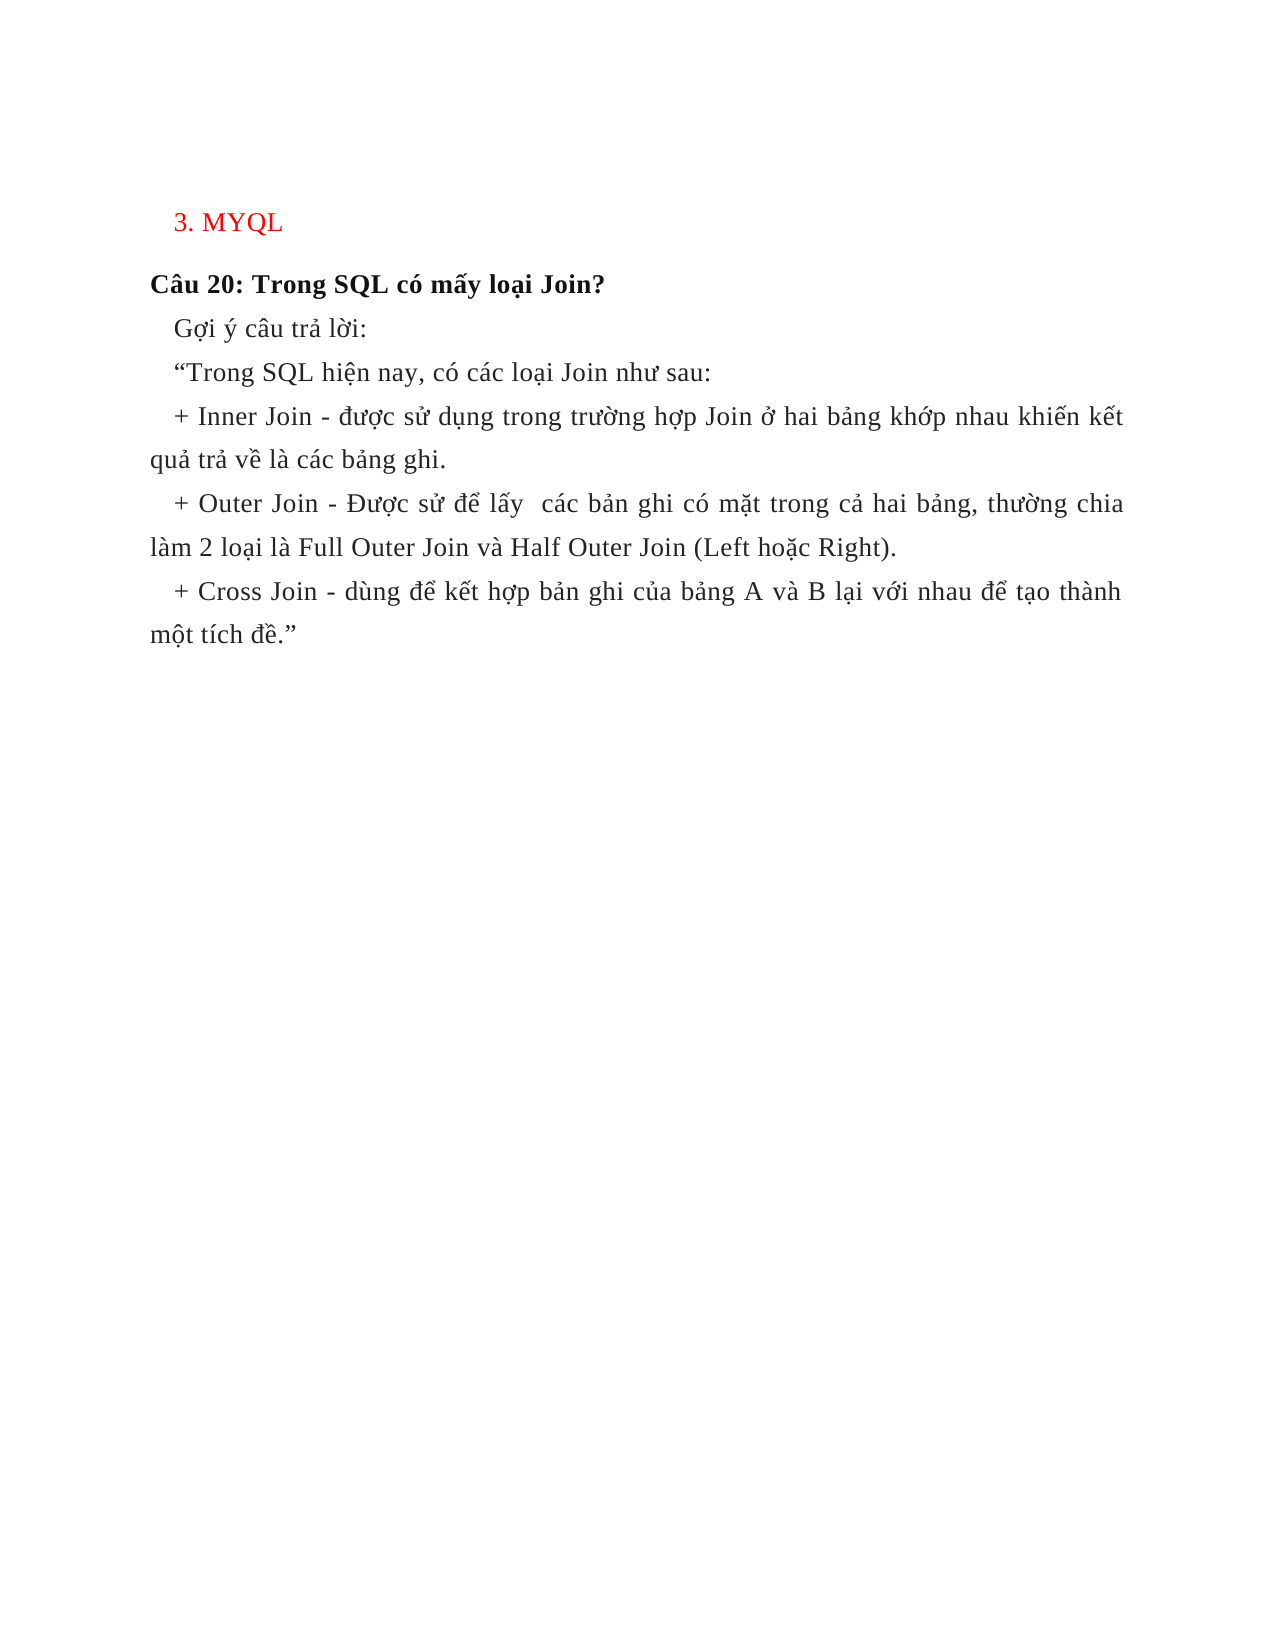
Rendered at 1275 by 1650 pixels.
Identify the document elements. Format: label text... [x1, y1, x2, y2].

text + Cross Join - dùng để kết hợp bản ghi của bảng A và B lại với nhau để tạo thành một tích đề.” [150, 562, 1125, 650]
subtitle Câu 20: Trong SQL có mấy loại Join? [150, 269, 1125, 300]
text + Inner Join - được sử dụng trong trường hợp Join ở hai bảng khớp nhau khiến kết quả trả về là các bảng ghi. [150, 387, 1125, 475]
text “Trong SQL hiện nay, có các loại Join như sau: [150, 343, 1125, 387]
text 3. MYQL [150, 194, 1125, 237]
text Gợi ý câu trả lời: [150, 300, 1125, 343]
text + Outer Join - Được sử để lấy các bản ghi có mặt trong cả hai bảng, thường chia làm 2 loại là Full Outer Join và Half Outer Join (Left hoặc Right). [150, 475, 1125, 562]
